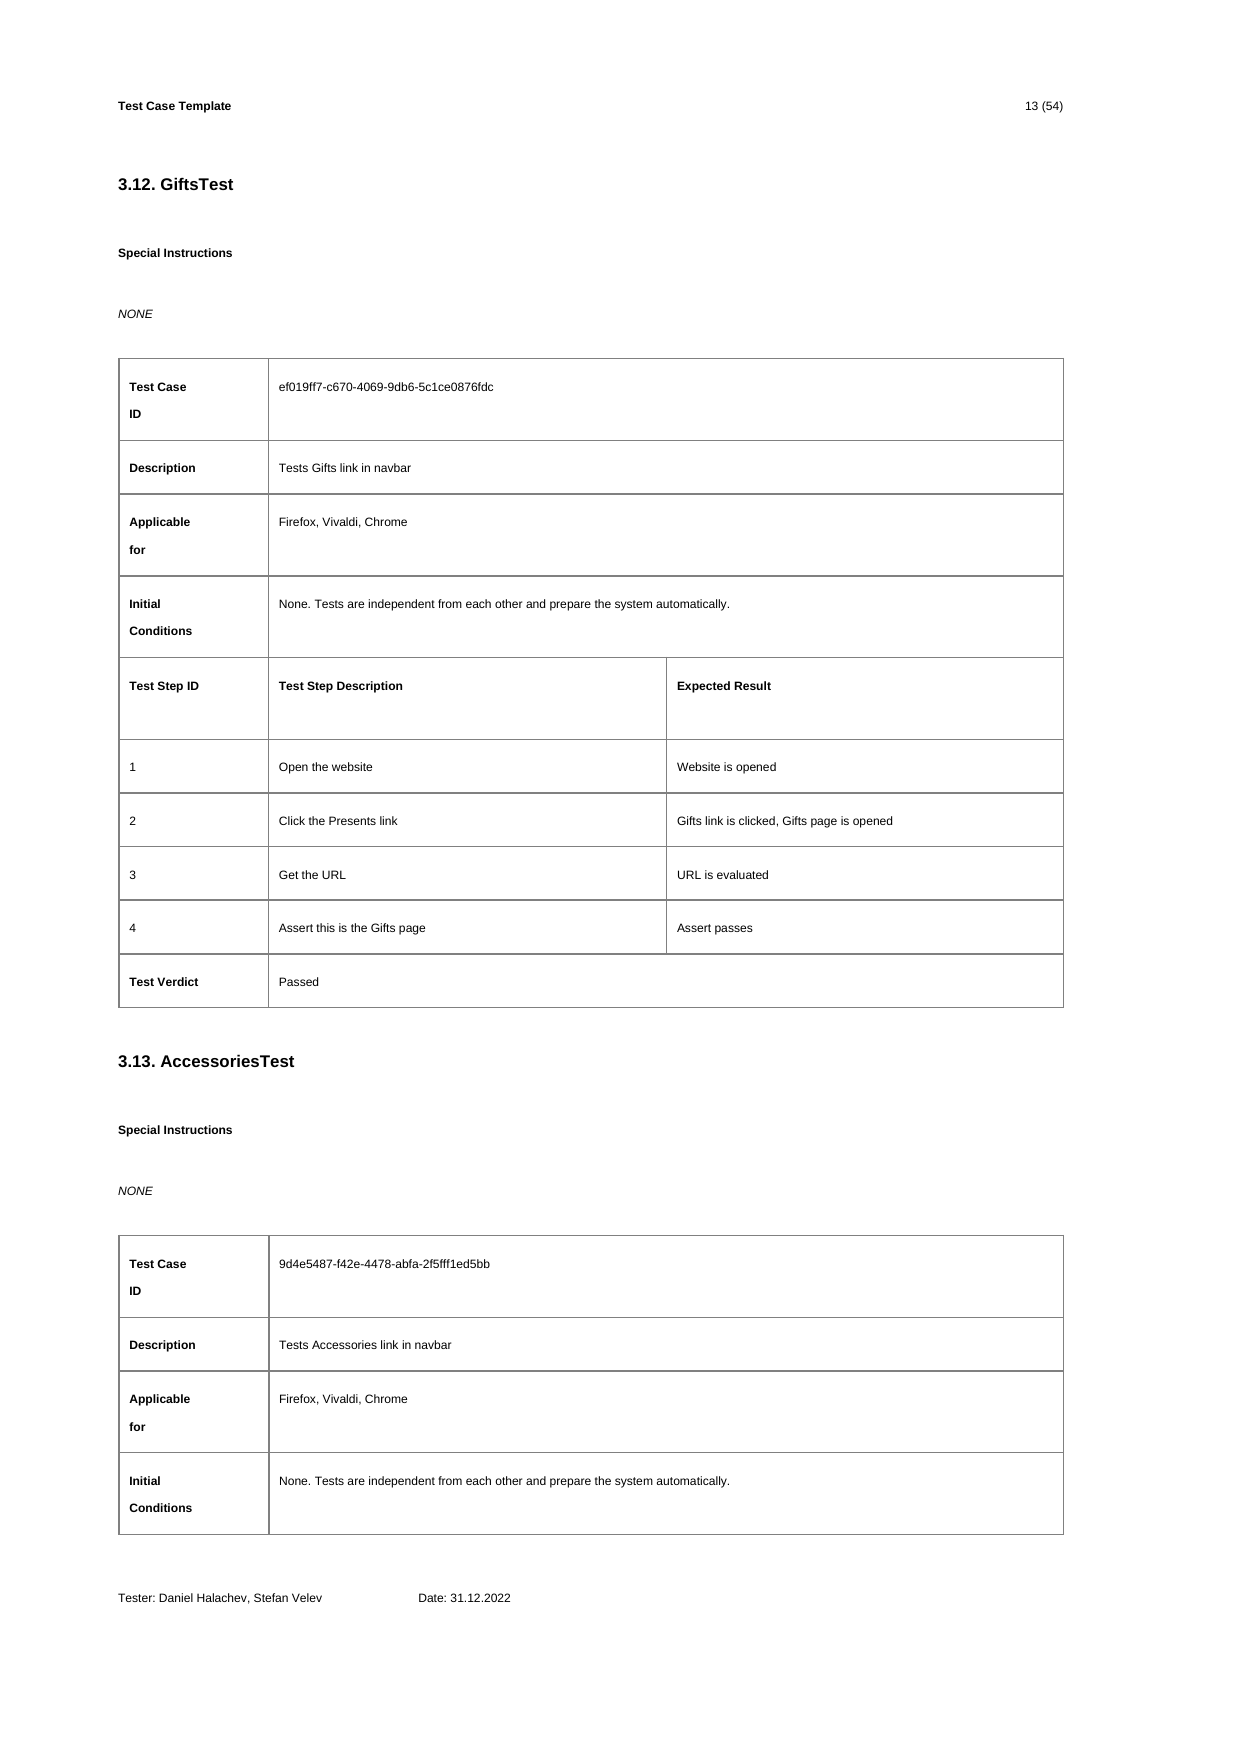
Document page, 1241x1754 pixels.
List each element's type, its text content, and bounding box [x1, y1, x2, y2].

table_cell None. Tests are independent from each other and prepare the system automatically. [270, 1453, 1063, 1533]
table_header Test Case ID [120, 359, 268, 439]
table_cell Firefox, Vivaldi, Chrome [269, 495, 1063, 575]
text NONE [118, 1174, 1122, 1198]
subtitle 3.13. AccessoriesTest [118, 1037, 1122, 1071]
table_cell Test Step ID [120, 658, 268, 738]
table_header ef019ff7-c670-4069-9db6-5c1ce0876fdc [269, 359, 1063, 439]
text NONE [118, 297, 1122, 321]
table_cell 3 [120, 847, 268, 899]
table_cell Description [120, 441, 268, 493]
table_cell Test Verdict [120, 955, 268, 1007]
table_cell Initial Conditions [120, 577, 268, 657]
table_cell Firefox, Vivaldi, Chrome [270, 1372, 1063, 1452]
table_cell Get the URL [269, 847, 666, 899]
table_header 9d4e5487-f42e-4478-abfa-2f5fff1ed5bb [270, 1236, 1063, 1316]
table_cell Expected Result [667, 658, 1063, 738]
table_cell 4 [120, 901, 268, 953]
table_cell None. Tests are independent from each other and prepare the system automatically. [269, 577, 1063, 657]
table_cell Website is opened [667, 740, 1063, 792]
table_cell Applicable for [120, 495, 268, 575]
table_cell Open the website [269, 740, 666, 792]
table_cell Assert this is the Gifts page [269, 901, 666, 953]
table_cell Passed [269, 955, 1063, 1007]
table_header Test Case ID [120, 1236, 268, 1316]
table_cell Description [120, 1318, 268, 1370]
table_cell Applicable for [120, 1372, 268, 1452]
table_cell Assert passes [667, 901, 1063, 953]
text Special Instructions [118, 1113, 1122, 1137]
table_cell URL is evaluated [667, 847, 1063, 899]
table_cell Click the Presents link [269, 794, 666, 846]
table_cell Test Step Description [269, 658, 666, 738]
text Special Instructions [118, 236, 1122, 260]
subtitle 3.12. GiftsTest [118, 161, 1122, 194]
table_cell Tests Accessories link in navbar [270, 1318, 1063, 1370]
table_cell Gifts link is clicked, Gifts page is opened [667, 794, 1063, 846]
table_cell 2 [120, 794, 268, 846]
table_cell Initial Conditions [120, 1453, 268, 1533]
table_cell 1 [120, 740, 268, 792]
table_cell Tests Gifts link in navbar [269, 441, 1063, 493]
